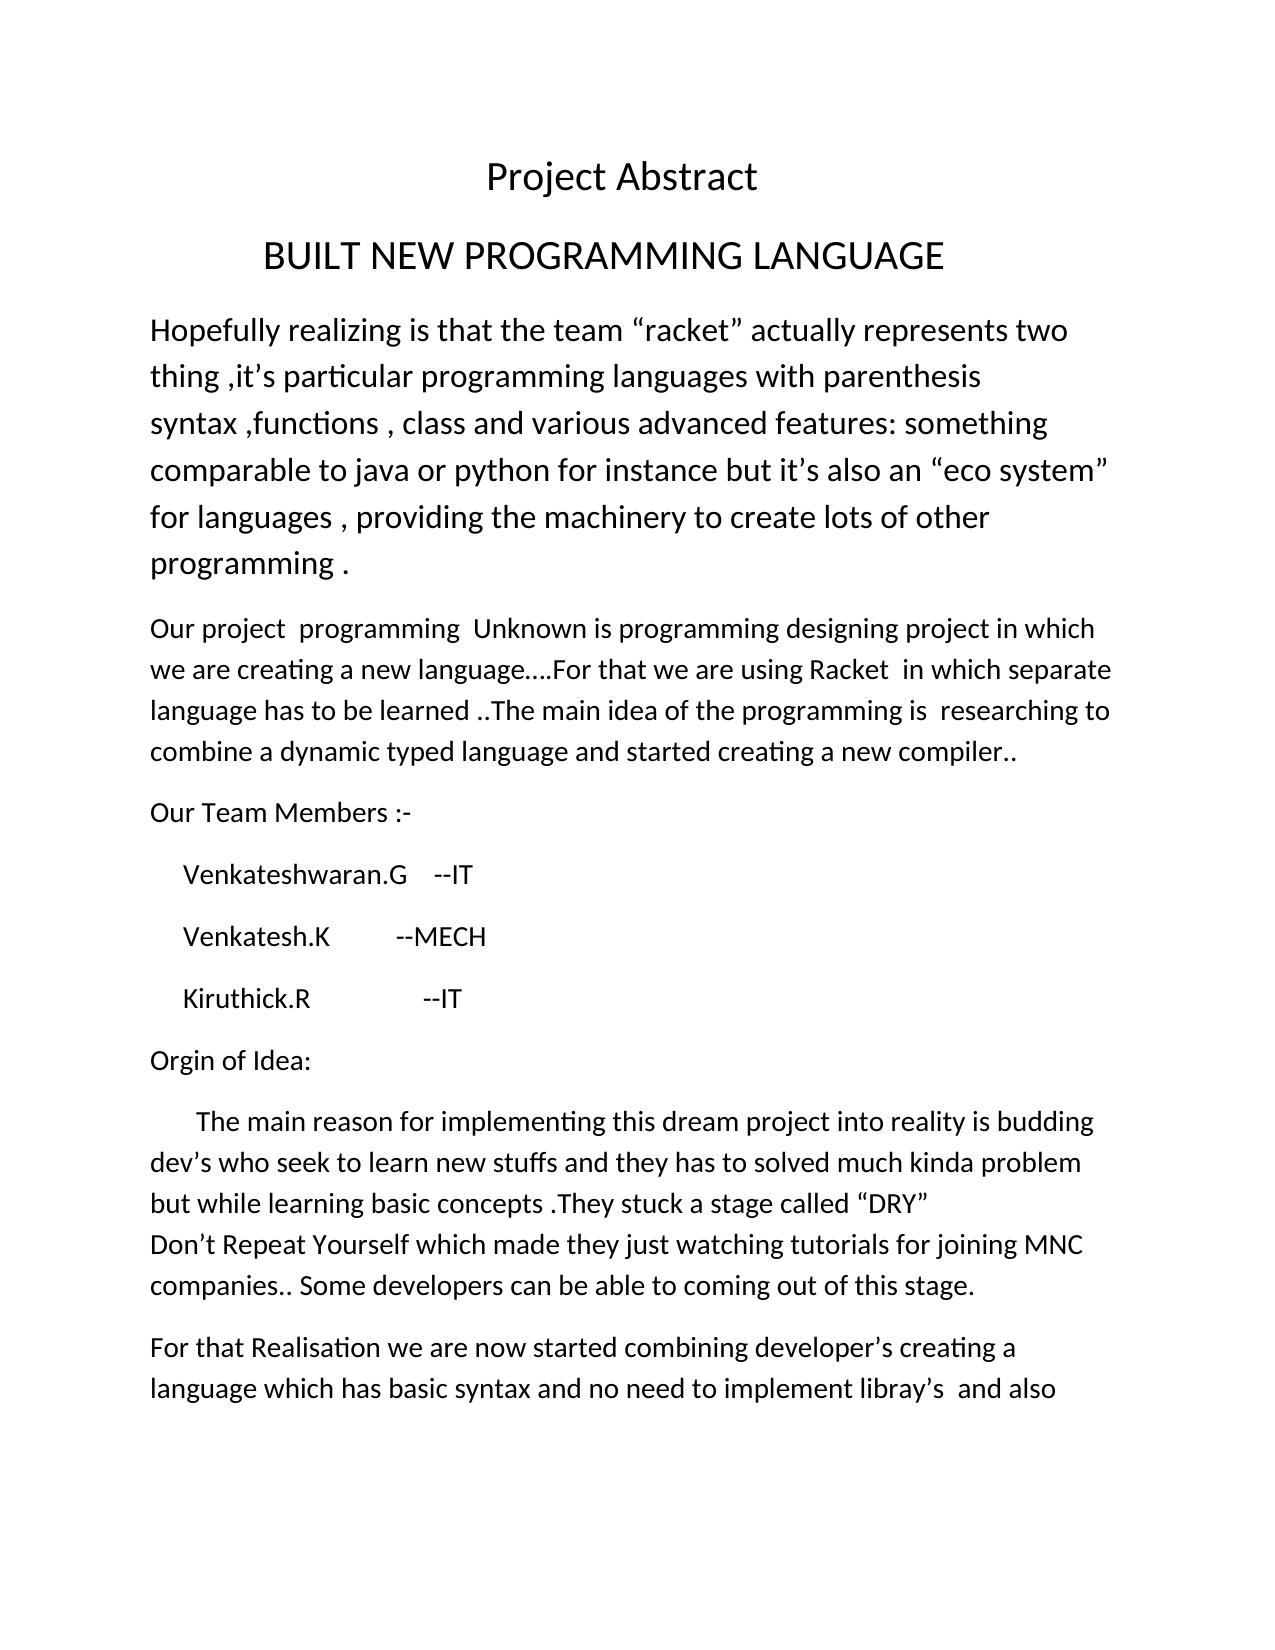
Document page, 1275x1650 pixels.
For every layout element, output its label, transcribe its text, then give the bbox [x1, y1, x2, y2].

text Venkateshwaran.G --IT [150, 856, 1125, 892]
text Orgin of Idea: [150, 1042, 1125, 1077]
text For that Realisation we are now started combining developer’s creating a language which has basic syntax and no need to implement libray’s and also [150, 1329, 1125, 1406]
text BUILT NEW PROGRAMMING LANGUAGE [150, 229, 1125, 280]
text Our Team Members :- [150, 794, 1125, 830]
text Our project programming Unknown is programming designing project in which we are creating a new language….For that we are using Racket in which separate language has to be learned ..The main idea of the programming is researching to combine a dynamic typed language and started creating a new compiler.. [150, 610, 1125, 768]
text Project Abstract [150, 150, 1125, 201]
text Hopefully realizing is that the team “racket” actually represents two thing ,it’s particular programming languages with parenthesis syntax ,functions , class and various advanced features: something comparable to java or python for instance but it’s also an “eco system” for languages , providing the machinery to create lots of other programming . [150, 308, 1125, 583]
text The main reason for implementing this dream project into reality is budding dev’s who seek to learn new stuffs and they has to solved much kinda problem but while learning basic concepts .They stuck a stage called “DRY” Don’t Repeat Yourself which made they just watching tutorials for joining MNC companies.. Some developers can be able to coming out of this stage. [150, 1103, 1125, 1303]
text Venkatesh.K --MECH [150, 918, 1125, 954]
text Kiruthick.R --IT [150, 980, 1125, 1016]
